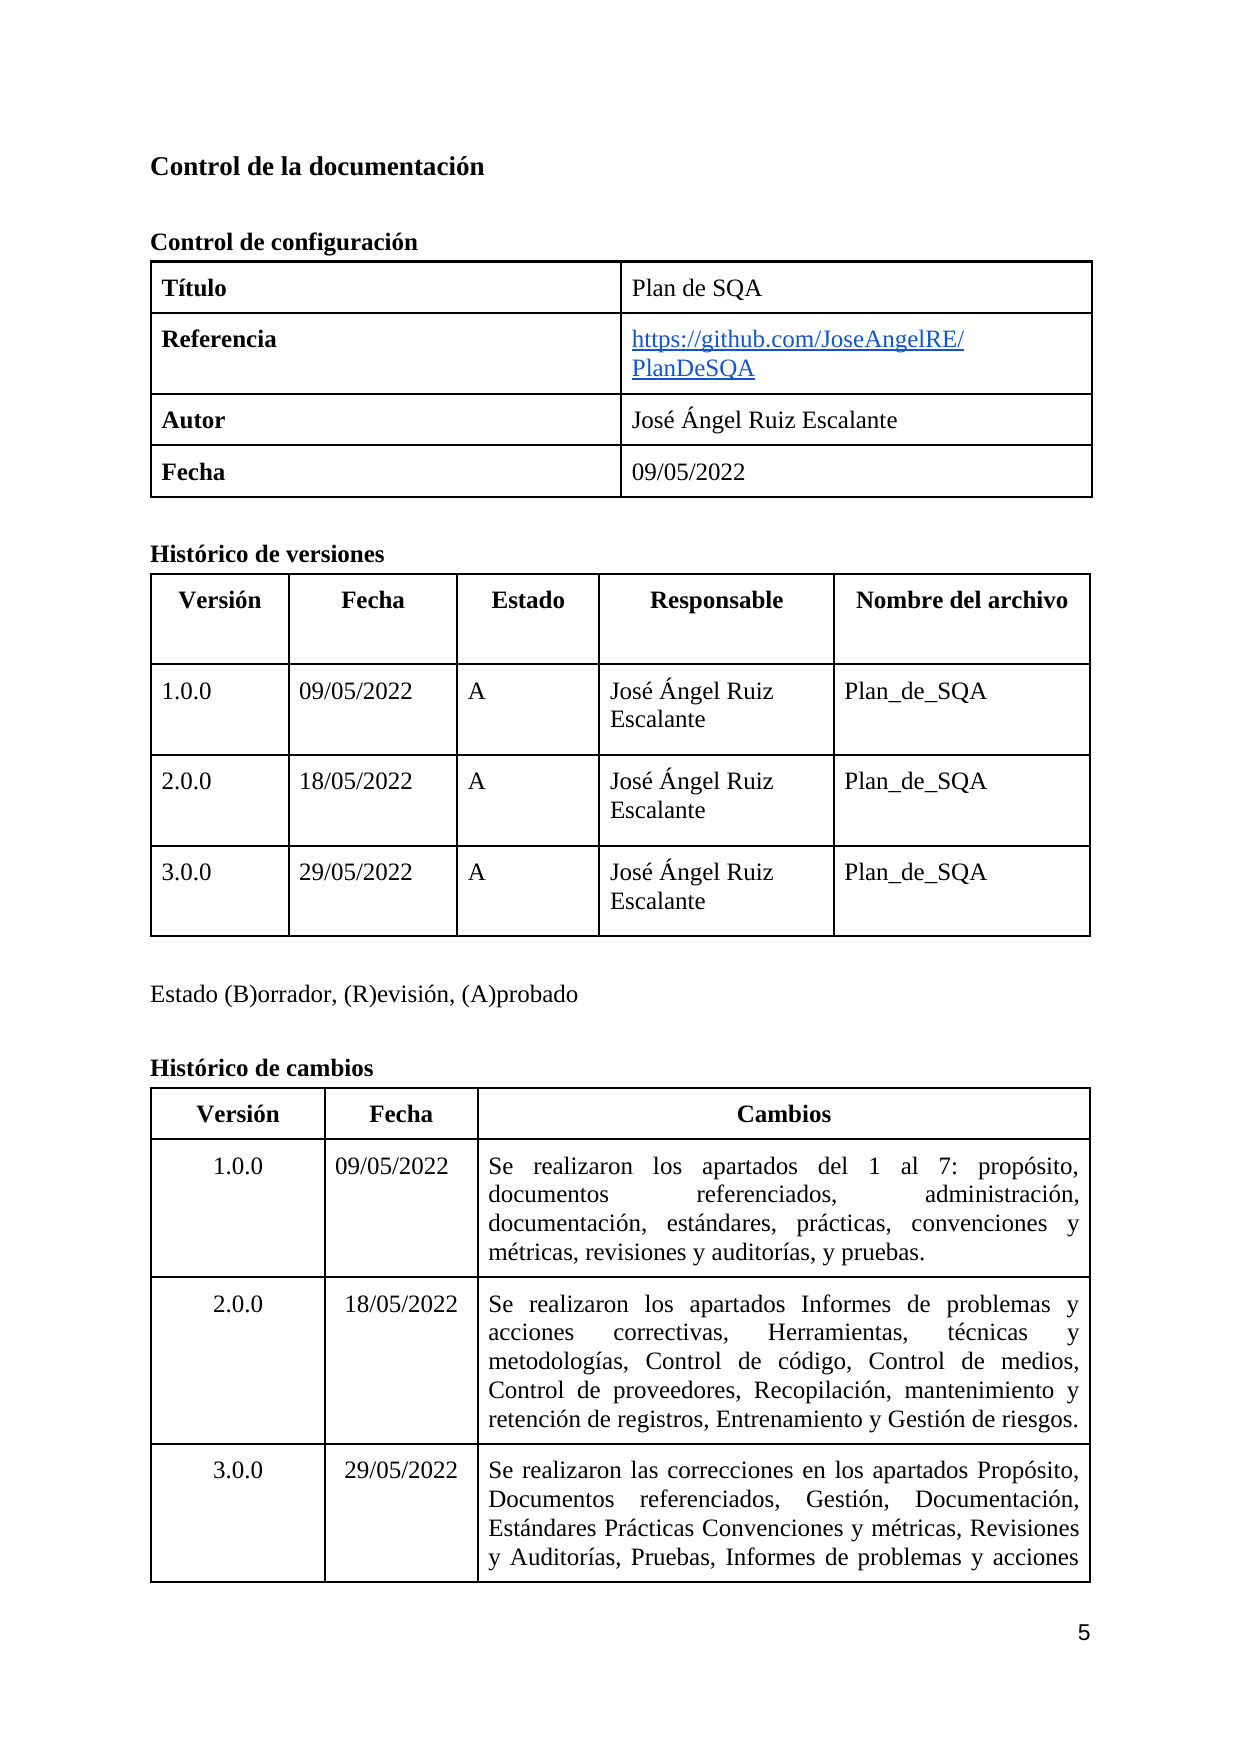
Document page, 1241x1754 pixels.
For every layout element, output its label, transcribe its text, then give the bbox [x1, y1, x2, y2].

table_cell Plan_de_SQA [835, 847, 1089, 935]
table_cell Se realizaron los apartados Informes de problemas y acciones correctivas, Herramientas, técnicas y metodologías, Control de código, Control de medios, Control de proveedores, Recopilación, mantenimiento y retención de registros, Entrenamiento y Gestión de riesgos. [479, 1278, 1089, 1443]
table_cell Plan_de_SQA [835, 665, 1089, 754]
table_header Versión [152, 1089, 324, 1138]
subtitle Control de configuración [150, 227, 1090, 256]
table_cell 09/05/2022 [326, 1140, 477, 1276]
table_cell 29/05/2022 [290, 847, 456, 935]
table_cell José Ángel Ruiz Escalante [622, 395, 1091, 444]
table_header Versión [152, 575, 288, 663]
table_cell Plan_de_SQA [835, 756, 1089, 844]
table_cell A [458, 665, 598, 754]
table_cell José Ángel Ruiz Escalante [600, 665, 833, 754]
table_header Estado [458, 575, 598, 663]
table_header Fecha [326, 1089, 477, 1138]
table_cell 1.0.0 [152, 665, 288, 754]
subtitle Histórico de cambios [150, 1053, 1090, 1082]
text Estado (B)orrador, (R)evisión, (A)probado [150, 979, 1090, 1008]
table_cell 18/05/2022 [326, 1278, 477, 1443]
table_header Plan de SQA [622, 263, 1091, 312]
table_header Cambios [479, 1089, 1089, 1138]
table_cell 09/05/2022 [290, 665, 456, 754]
table_cell José Ángel Ruiz Escalante [600, 756, 833, 844]
table_cell 2.0.0 [152, 1278, 324, 1443]
table_header Fecha [290, 575, 456, 663]
table_cell Se realizaron los apartados del 1 al 7: propósito, documentos referenciados, administración, documentación, estándares, prácticas, convenciones y métricas, revisiones y auditorías, y pruebas. [479, 1140, 1089, 1276]
table_header Nombre del archivo [835, 575, 1089, 663]
table_header Responsable [600, 575, 833, 663]
table_cell 18/05/2022 [290, 756, 456, 844]
table_cell https://github.com/JoseAngelRE/PlanDeSQA [622, 314, 1091, 392]
table_cell 2.0.0 [152, 756, 288, 844]
table_header Título [152, 263, 620, 312]
table_cell 3.0.0 [152, 847, 288, 935]
table_cell A [458, 847, 598, 935]
table_cell Fecha [152, 446, 620, 496]
table_cell Referencia [152, 314, 620, 392]
table_cell José Ángel Ruiz Escalante [600, 847, 833, 935]
subtitle Histórico de versiones [150, 539, 1090, 568]
table_cell 3.0.0 [152, 1445, 324, 1581]
table_cell 1.0.0 [152, 1140, 324, 1276]
table_cell 09/05/2022 [622, 446, 1091, 496]
table_cell A [458, 756, 598, 844]
subtitle Control de la documentación [150, 150, 1090, 181]
table_cell Autor [152, 395, 620, 444]
table_cell 29/05/2022 [326, 1445, 477, 1581]
